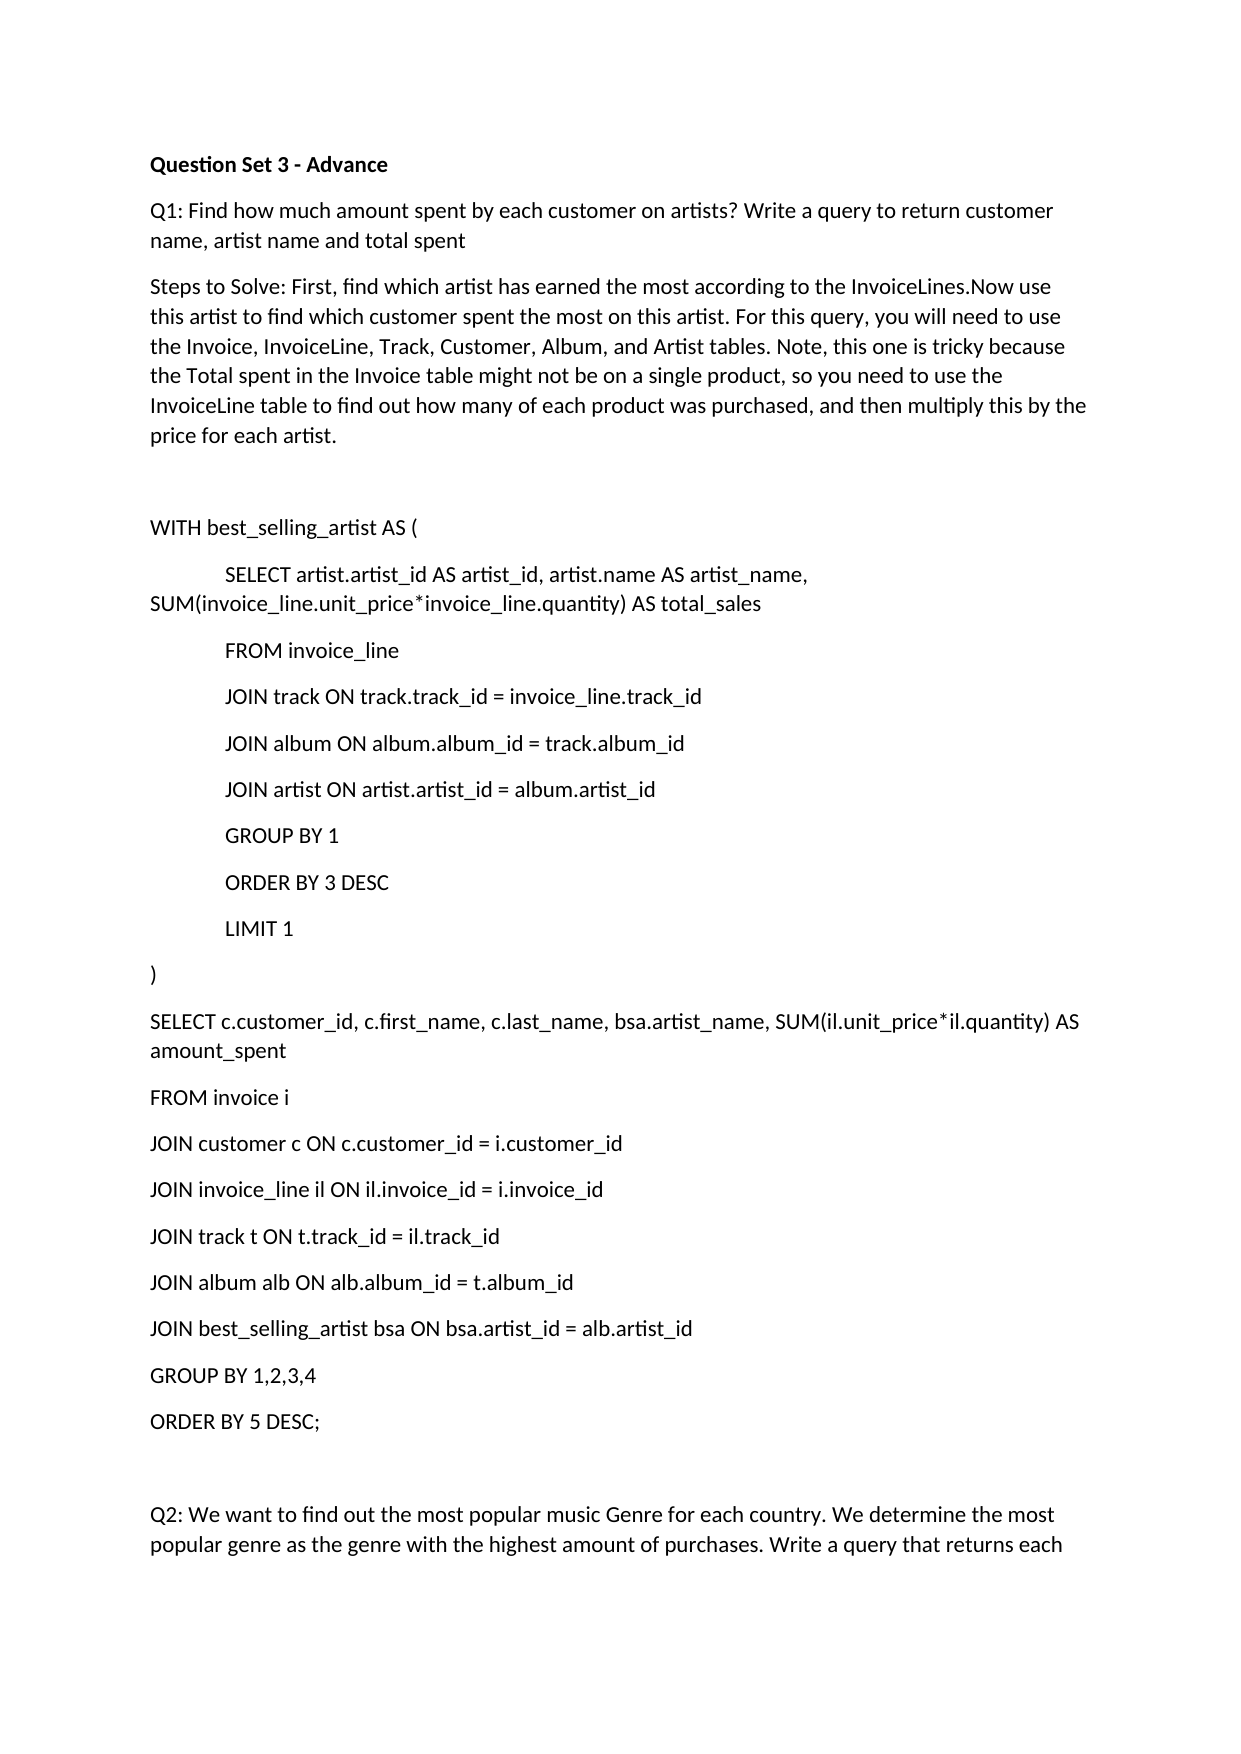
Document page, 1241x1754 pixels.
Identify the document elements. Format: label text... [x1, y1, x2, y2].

text FROM invoice_line [150, 636, 1090, 664]
text Question Set 3 - Advance [150, 150, 1090, 178]
text Steps to Solve: First, find which artist has earned the most according to the InvoiceLines.Now use this artist to find which customer spent the most on this artist. For this query, you will need to use the Invoice, InvoiceLine, Track, Customer, Album, and Artist tables. Note, this one is tricky because the Total spent in the Invoice table might not be on a single product, so you need to use the InvoiceLine table to find out how many of each product was purchased, and then multiply this by the price for each artist. [150, 272, 1090, 449]
text GROUP BY 1,2,3,4 [150, 1361, 1090, 1389]
text ORDER BY 5 DESC; [150, 1407, 1090, 1435]
text SELECT c.customer_id, c.first_name, c.last_name, bsa.artist_name, SUM(il.unit_price*il.quantity) AS amount_spent [150, 1007, 1090, 1064]
text JOIN album ON album.album_id = track.album_id [150, 729, 1090, 757]
text FROM invoice i [150, 1083, 1090, 1111]
text ORDER BY 3 DESC [150, 868, 1090, 896]
text LIMIT 1 [150, 914, 1090, 942]
text SELECT artist.artist_id AS artist_id, artist.name AS artist_name, SUM(invoice_line.unit_price*invoice_line.quantity) AS total_sales [150, 560, 1090, 618]
text WITH best_selling_artist AS ( [150, 513, 1090, 542]
text JOIN best_selling_artist bsa ON bsa.artist_id = alb.artist_id [150, 1314, 1090, 1343]
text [150, 1500, 1090, 1558]
text JOIN invoice_line il ON il.invoice_id = i.invoice_id [150, 1176, 1090, 1203]
text Q1: Find how much amount spent by each customer on artists? Write a query to return customer name, artist name and total spent [150, 196, 1090, 254]
text JOIN track t ON t.track_id = il.track_id [150, 1222, 1090, 1250]
text JOIN album alb ON alb.album_id = t.album_id [150, 1268, 1090, 1296]
text ) [150, 960, 1090, 988]
text JOIN customer c ON c.customer_id = i.customer_id [150, 1129, 1090, 1157]
text GROUP BY 1 [150, 821, 1090, 849]
text JOIN artist ON artist.artist_id = album.artist_id [150, 775, 1090, 803]
text JOIN track ON track.track_id = invoice_line.track_id [150, 682, 1090, 710]
